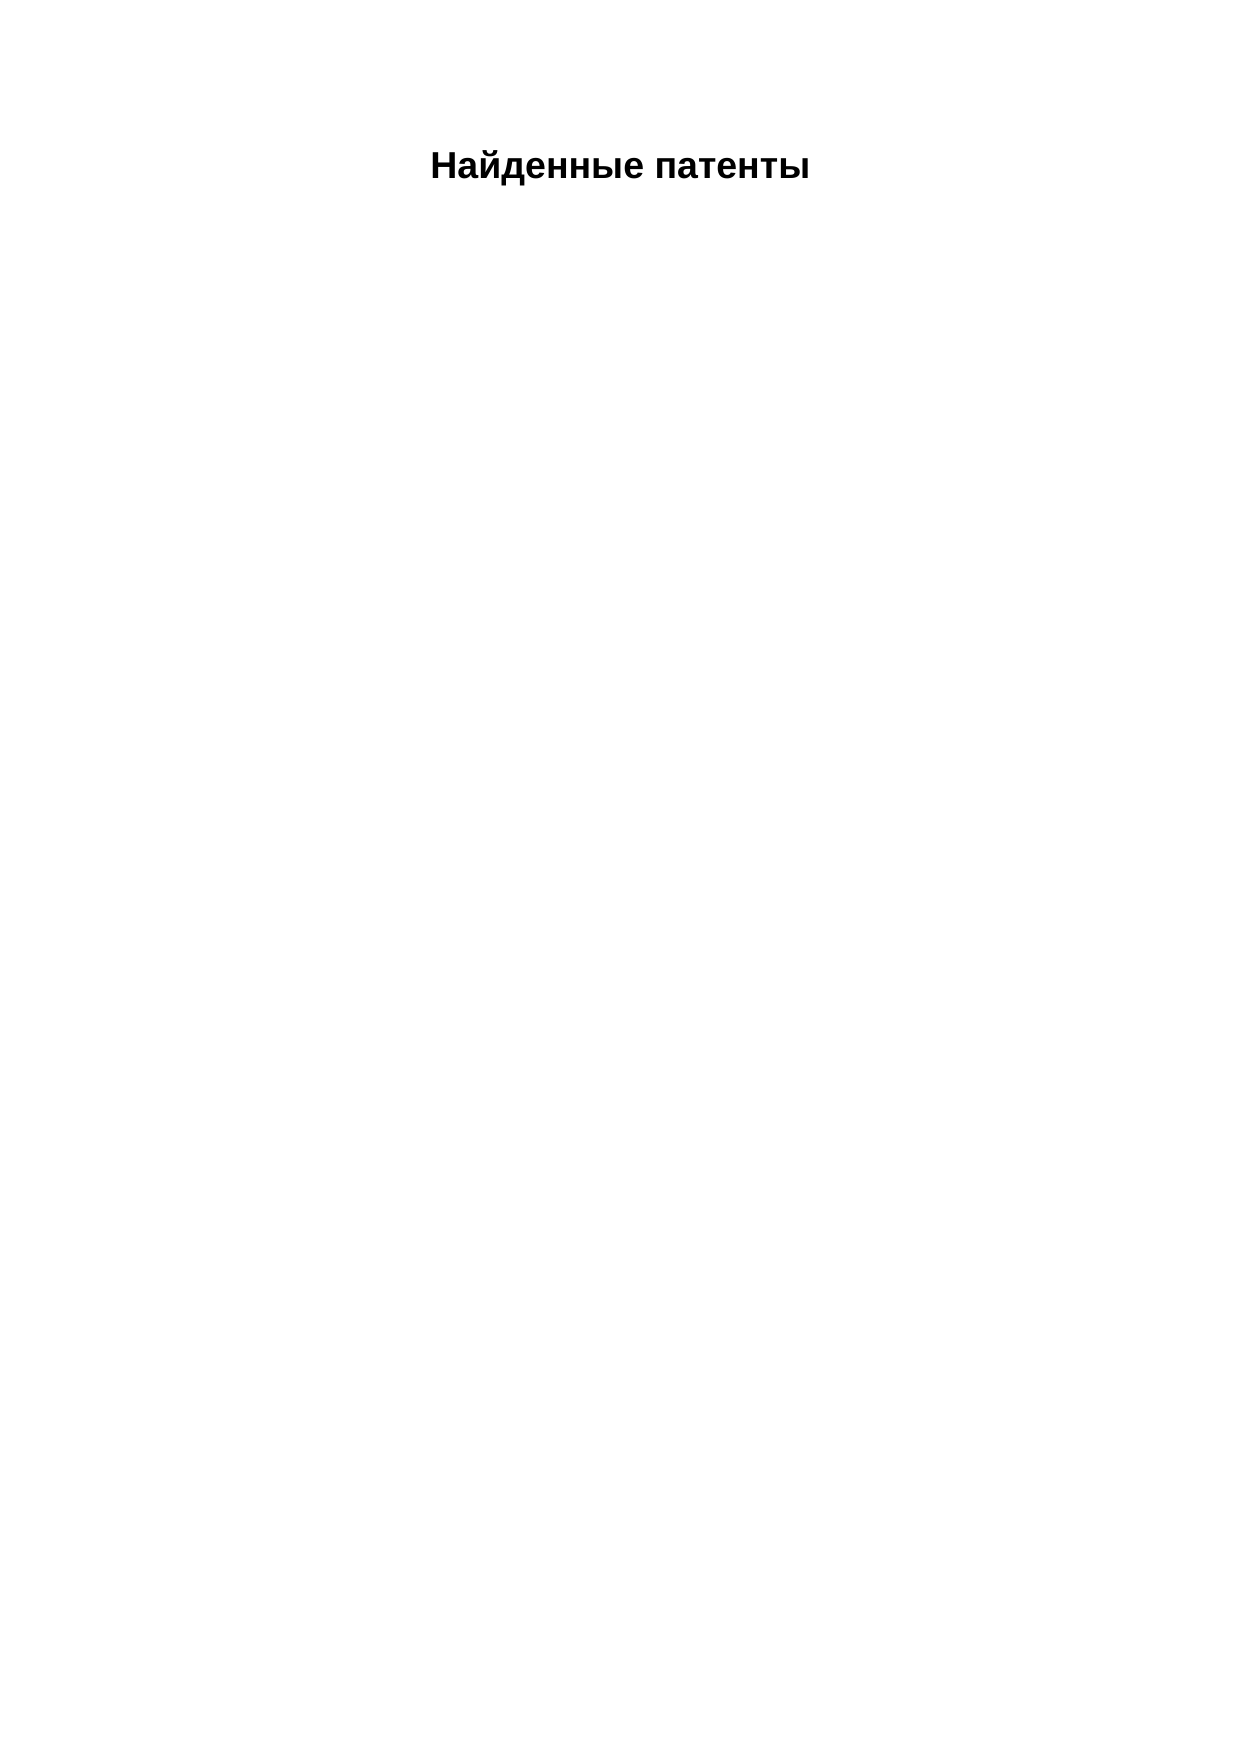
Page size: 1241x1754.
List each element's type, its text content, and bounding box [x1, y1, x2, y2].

subtitle Найденные патенты [118, 143, 1122, 186]
